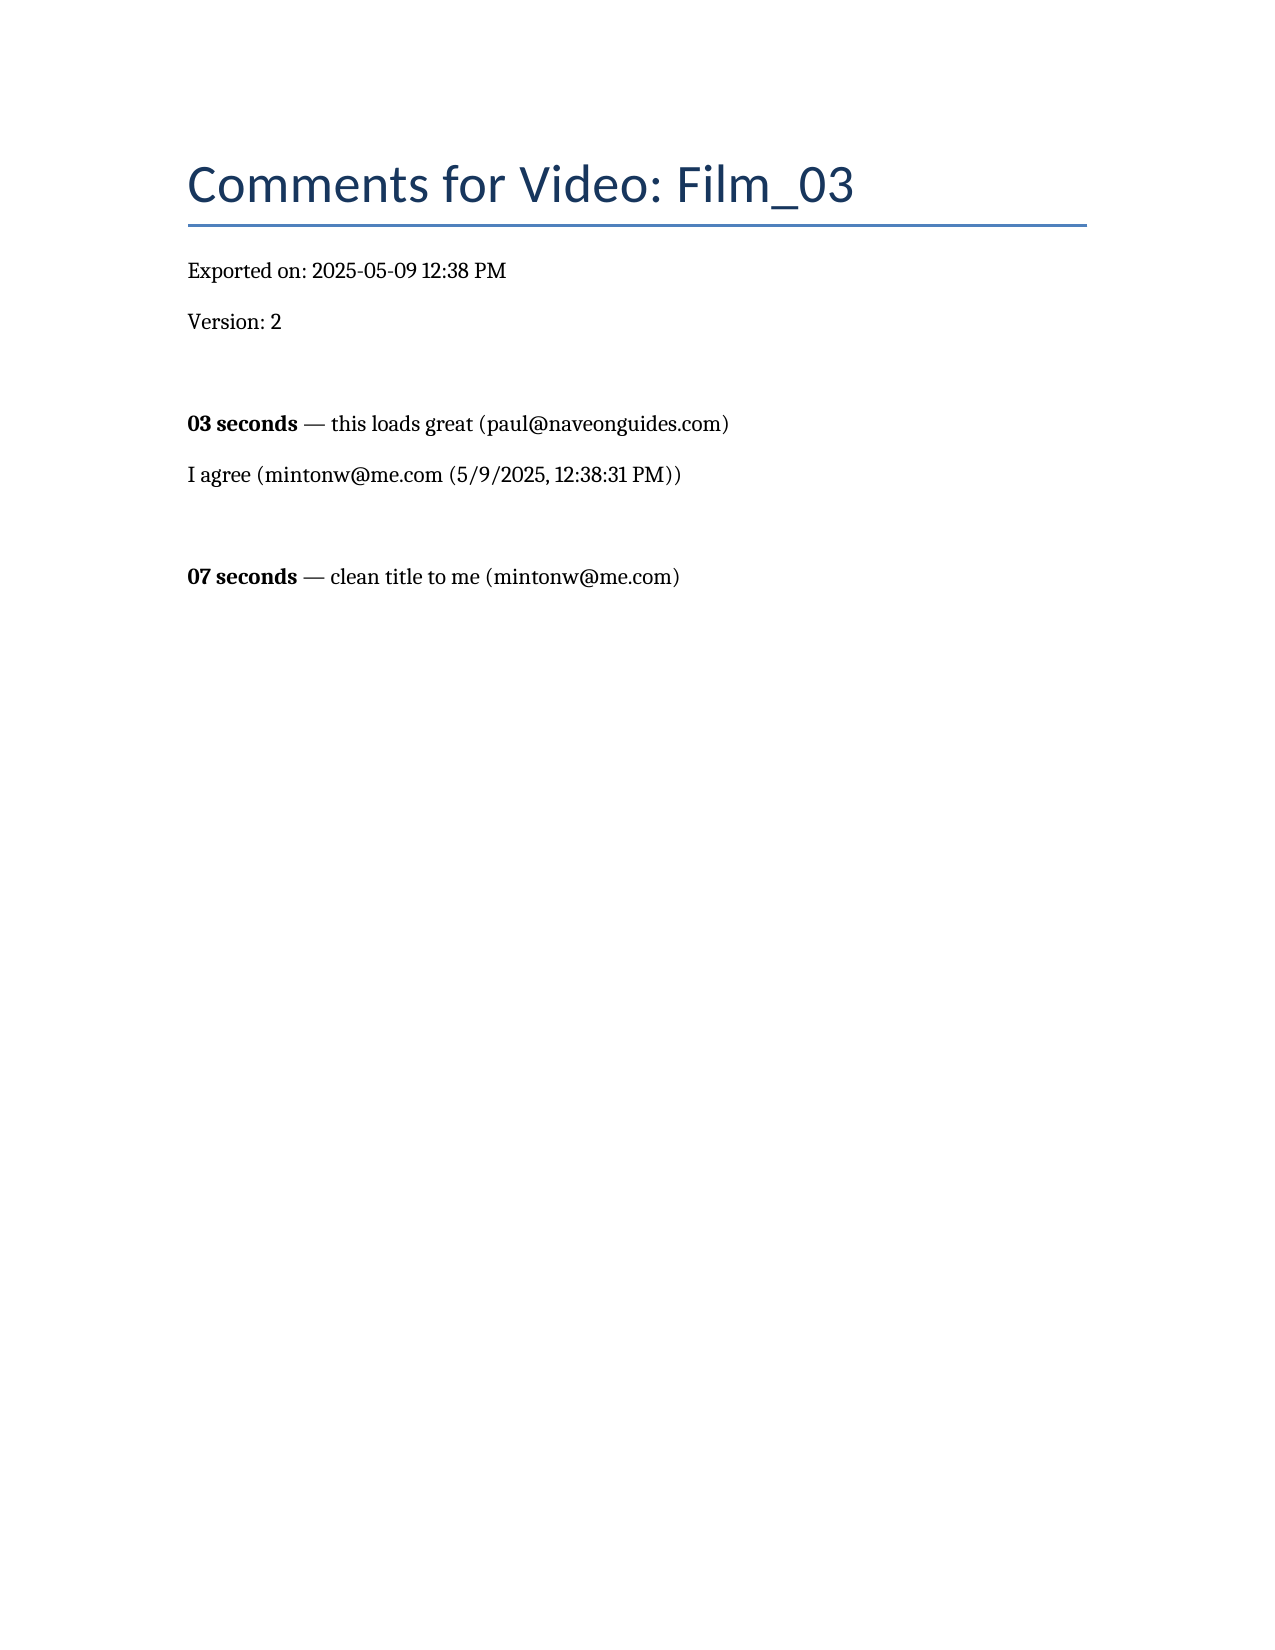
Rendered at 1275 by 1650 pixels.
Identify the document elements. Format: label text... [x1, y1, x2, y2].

text Version: 2 [187, 309, 1087, 335]
text 07 seconds — clean title to me (mintonw@me.com) [187, 564, 1087, 590]
text 03 seconds — this loads great (paul@naveonguides.com) [187, 411, 1087, 437]
title Comments for Video: Film_03 [187, 150, 1087, 227]
text Exported on: 2025-05-09 12:38 PM [187, 258, 1087, 284]
text I agree (mintonw@me.com (5/9/2025, 12:38:31 PM)) [187, 462, 1087, 488]
